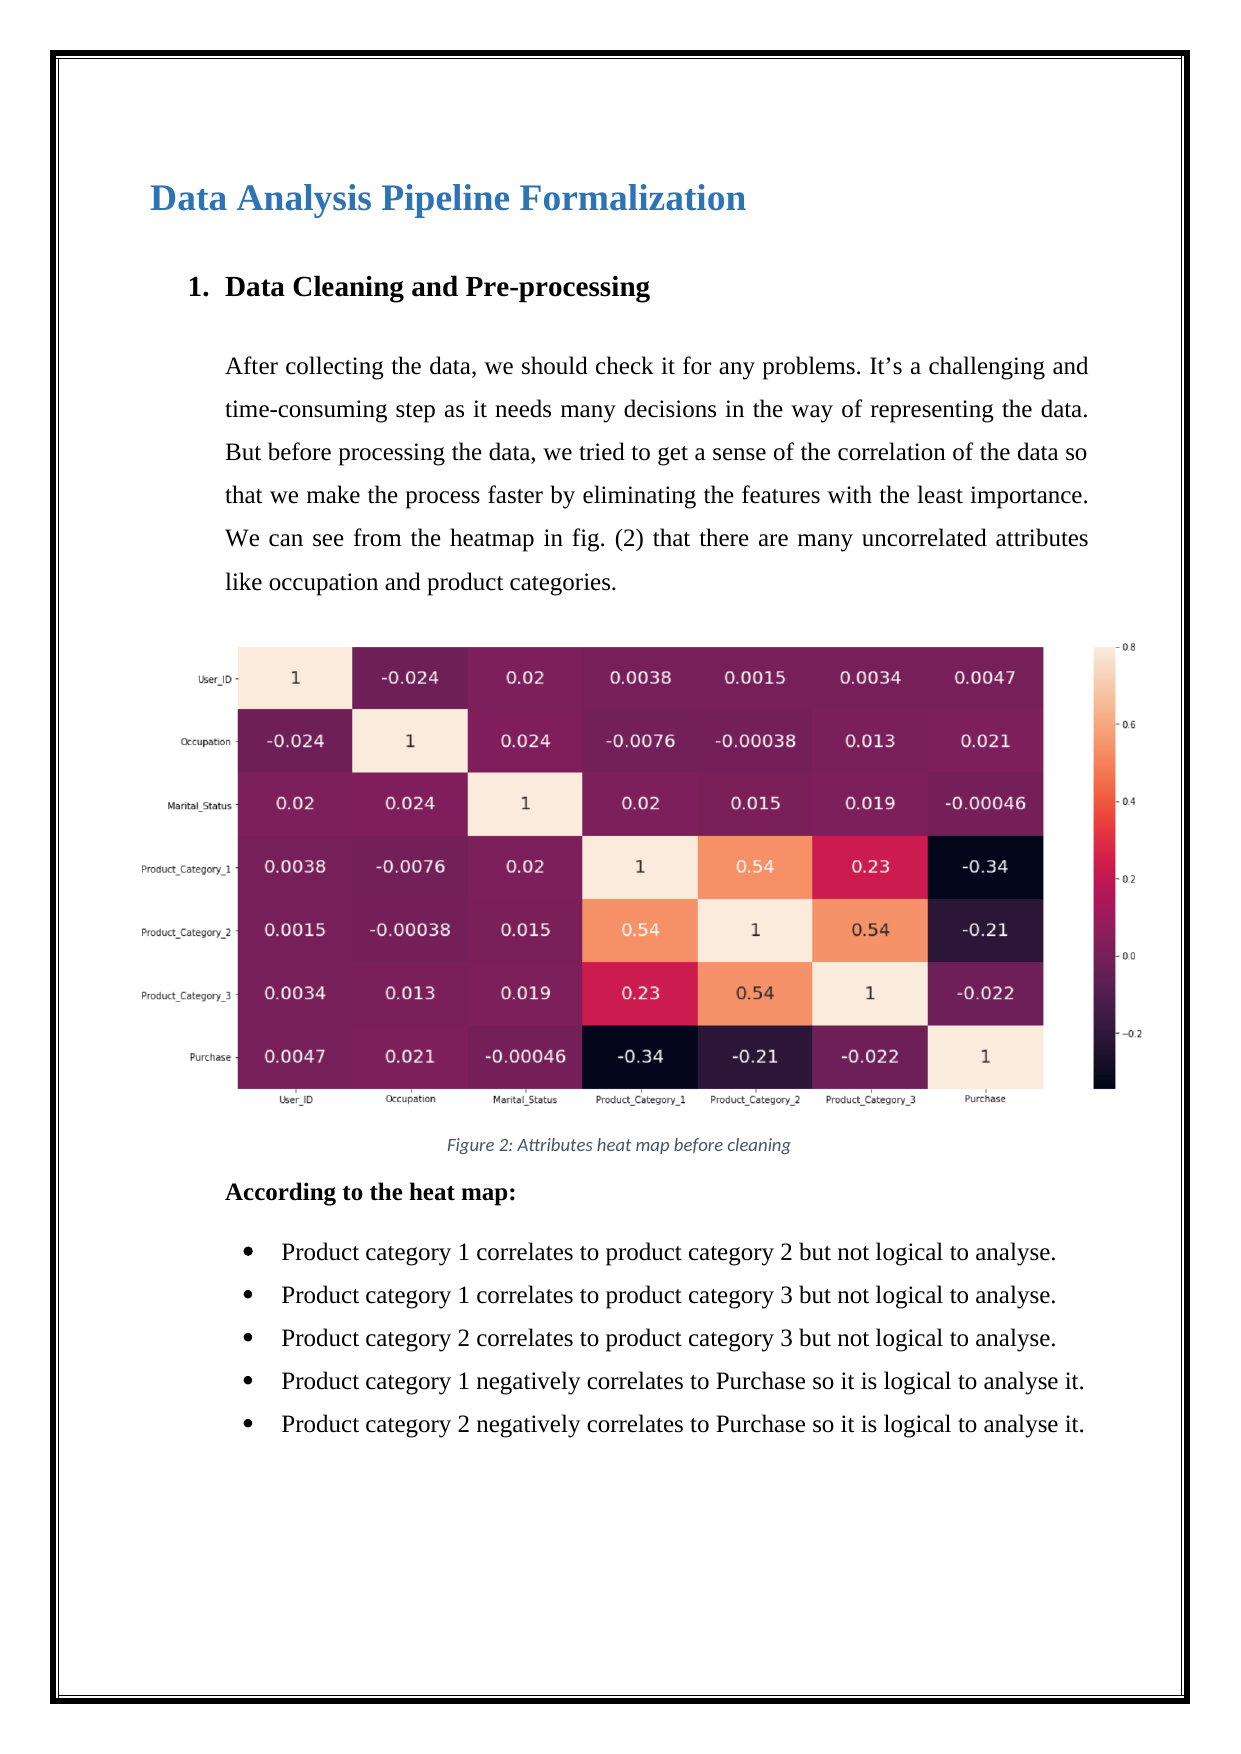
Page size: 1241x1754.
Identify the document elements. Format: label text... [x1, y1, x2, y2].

list Product category 2 negatively correlates to Purchase so it is logical to analyse it. [244, 1409, 1090, 1438]
text After collecting the data, we should check it for any problems. It’s a challenging and time-consuming step as it needs many decisions in the way of representing the data. But before processing the data, we tried to get a sense of the correlation of the data so that we make the process faster by eliminating the features with the least importance. We can see from the heatmap in fig. (2) that there are many uncorrelated attributes like occupation and product categories. [225, 351, 1090, 595]
list Product category 2 correlates to product category 3 but not logical to analyse. [244, 1323, 1090, 1352]
list Data Cleaning and Pre-processing [187, 269, 1090, 302]
list Product category 1 negatively correlates to Purchase so it is logical to analyse it. [244, 1366, 1090, 1395]
subtitle Data Analysis Pipeline Formalization [150, 175, 1090, 218]
list Product category 1 correlates to product category 3 but not logical to analyse. [244, 1280, 1090, 1308]
list Product category 1 correlates to product category 2 but not logical to analyse. [244, 1237, 1090, 1265]
text Figure 2: Attributes heat map before cleaning [150, 1133, 1090, 1156]
text According to the heat map: [150, 1177, 1090, 1206]
picture [121, 638, 1153, 1117]
